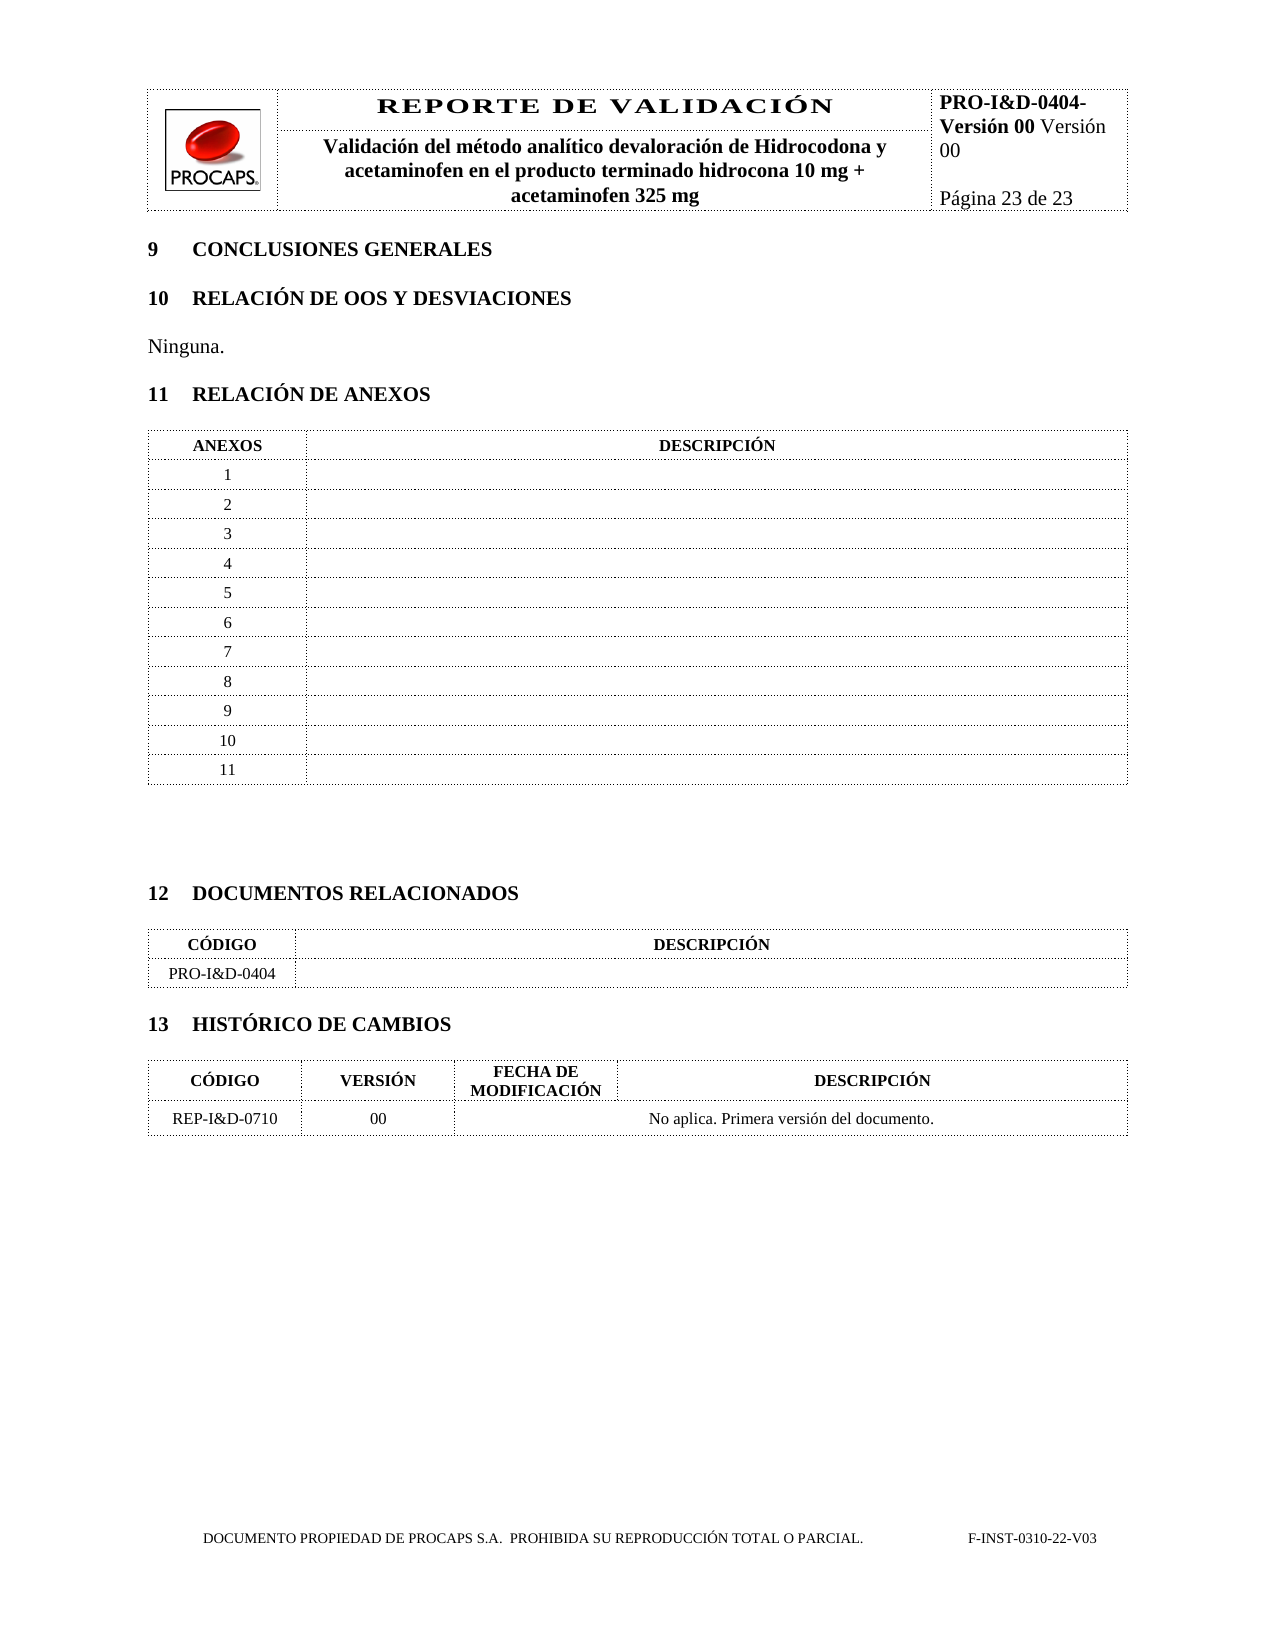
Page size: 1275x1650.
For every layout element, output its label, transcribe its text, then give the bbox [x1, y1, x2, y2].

table_cell [307, 695, 1128, 725]
table_header ANEXOS [148, 430, 307, 459]
list CONCLUSIONES GENERALES [148, 237, 1127, 261]
table_cell 5 [148, 577, 307, 607]
table_cell 8 [148, 666, 307, 695]
table_cell 3 [148, 518, 307, 548]
table_cell [307, 548, 1128, 577]
table_cell [307, 459, 1128, 489]
table_header DESCRIPCIÓN [296, 929, 1128, 958]
table_cell [296, 958, 1128, 987]
list DOCUMENTOS RELACIONADOS [148, 881, 1127, 905]
table_cell 9 [148, 695, 307, 725]
table_cell 1 [148, 459, 307, 489]
table_cell PRO-I&D-0404 [148, 958, 296, 987]
list RELACIÓN DE ANEXOS [148, 382, 1127, 406]
list HISTÓRICO DE CAMBIOS [148, 1012, 1127, 1036]
table_cell [307, 754, 1128, 784]
picture [165, 109, 261, 191]
text Ninguna. [148, 334, 1127, 358]
table_cell 10 [148, 725, 307, 754]
table_cell [307, 666, 1128, 695]
table_cell [307, 607, 1128, 636]
table_header DESCRIPCIÓN [617, 1060, 1128, 1100]
table_header FECHA DE MODIFICACIÓN [455, 1060, 617, 1100]
table_cell [307, 725, 1128, 754]
table_header DESCRIPCIÓN [307, 430, 1128, 459]
table_cell [307, 518, 1128, 548]
list RELACIÓN DE OOS Y DESVIACIONES [148, 286, 1127, 309]
table_cell [307, 577, 1128, 607]
table_cell 7 [148, 636, 307, 666]
table_header VERSIÓN [301, 1060, 454, 1100]
table_cell 11 [148, 754, 307, 784]
table_cell REP-I&D-0710 [148, 1100, 301, 1135]
table_cell 6 [148, 607, 307, 636]
table_header CÓDIGO [148, 929, 296, 958]
table_cell [307, 636, 1128, 666]
table_cell 00 [301, 1100, 454, 1135]
table_cell 2 [148, 489, 307, 518]
table_cell No aplica. Primera versión del documento. [455, 1100, 1128, 1135]
table_cell [307, 489, 1128, 518]
table_cell 4 [148, 548, 307, 577]
table_header CÓDIGO [148, 1060, 301, 1100]
